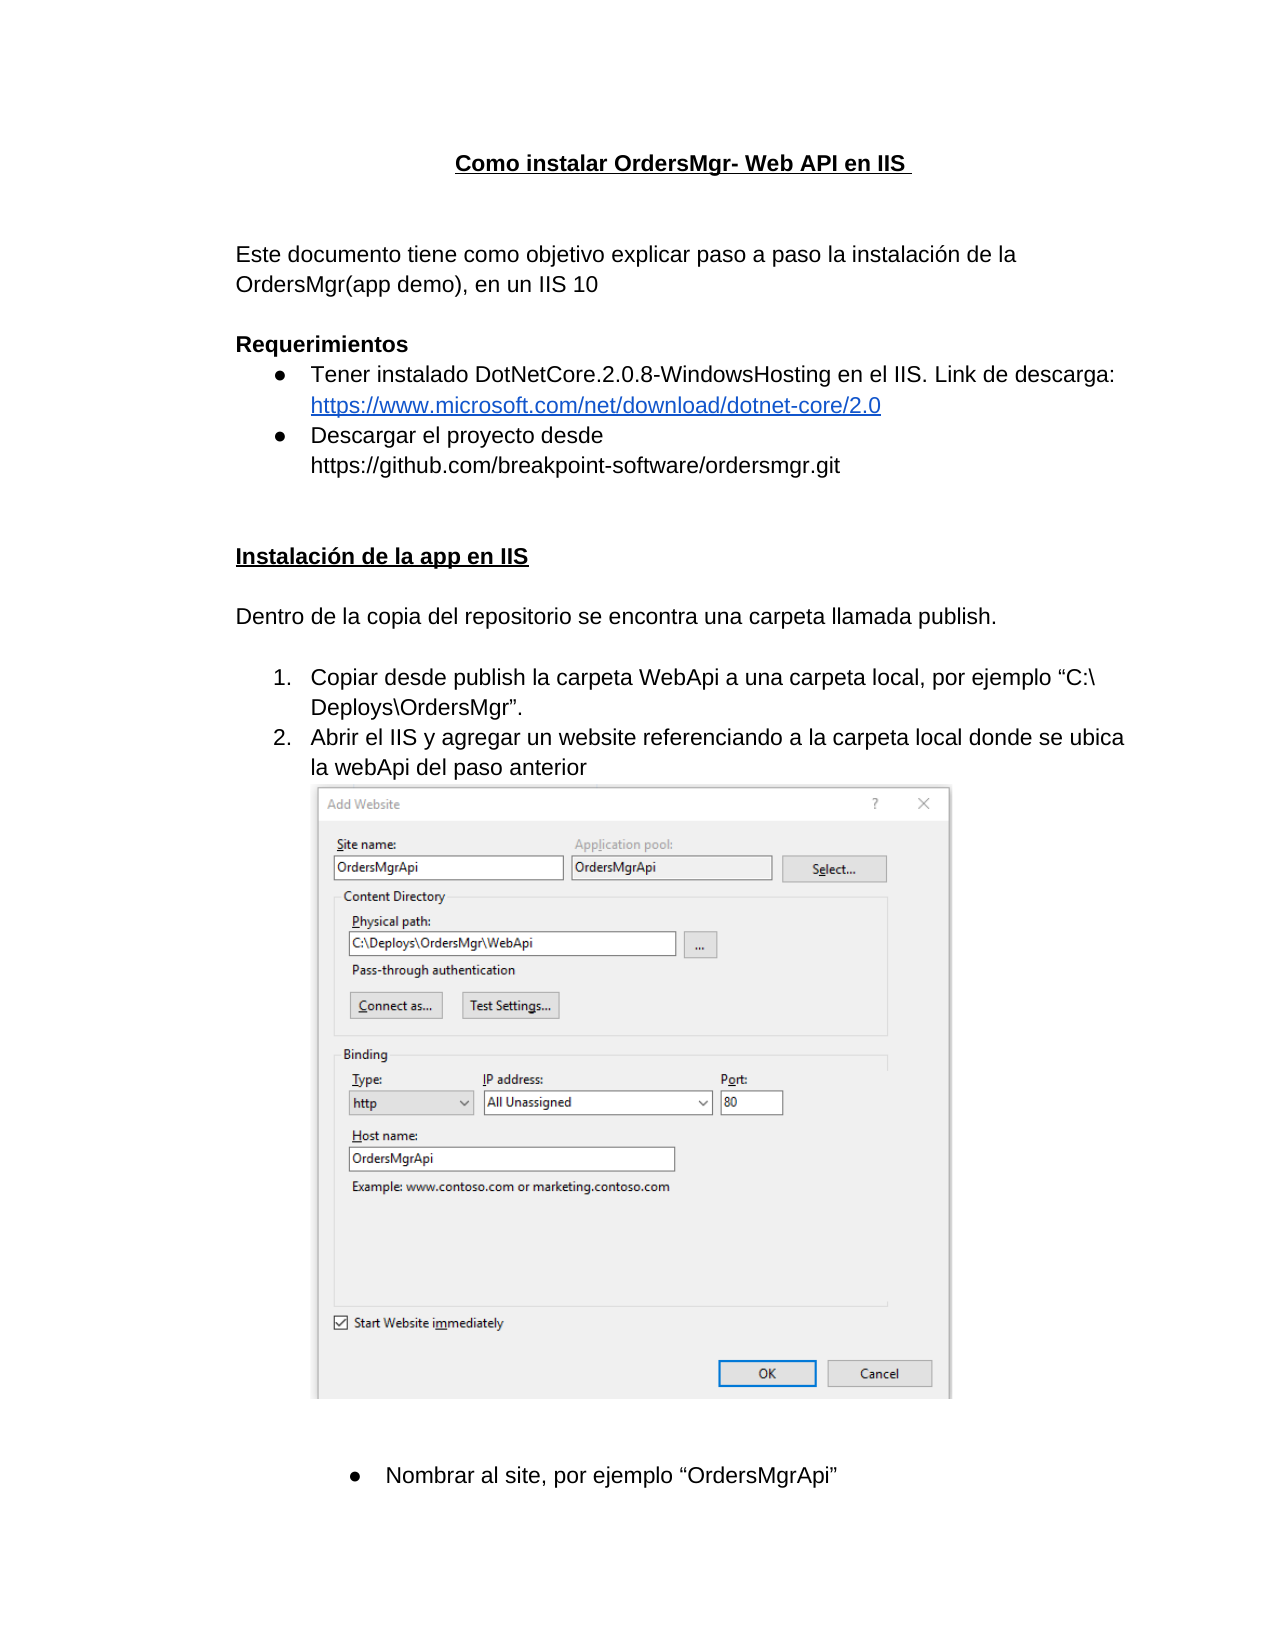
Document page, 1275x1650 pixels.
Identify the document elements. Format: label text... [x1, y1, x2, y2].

text Instalación de la app en IIS [235, 543, 1125, 569]
text Dentro de la copia del repositorio se encontra una carpeta llamada publish. [235, 603, 1125, 629]
list Tener instalado DotNetCore.2.0.8-WindowsHosting en el IIS. Link de descarga: https://www.microsoft.com/net/download/dotnet-core/2.0 [273, 361, 1125, 418]
list Descargar el proyecto desde https://github.com/breakpoint-software/ordersmgr.git [273, 422, 1125, 478]
list Nombrar al site, por ejemplo “OrdersMgrApi” [348, 1462, 1125, 1489]
list Copiar desde publish la carpeta WebApi a una carpeta local, por ejemplo “C:\Deploys\OrdersMgr”. [273, 663, 1125, 720]
text Requerimientos [235, 331, 1125, 358]
picture [310, 784, 953, 1399]
list Abrir el IIS y agregar un website referenciando a la carpeta local donde se ubica la webApi del paso anterior [273, 724, 1125, 781]
text Como instalar OrdersMgr- Web API en IIS [235, 150, 1125, 176]
text Este documento tiene como objetivo explicar paso a paso la instalación de la OrdersMgr(app demo), en un IIS 10 [235, 241, 1125, 297]
